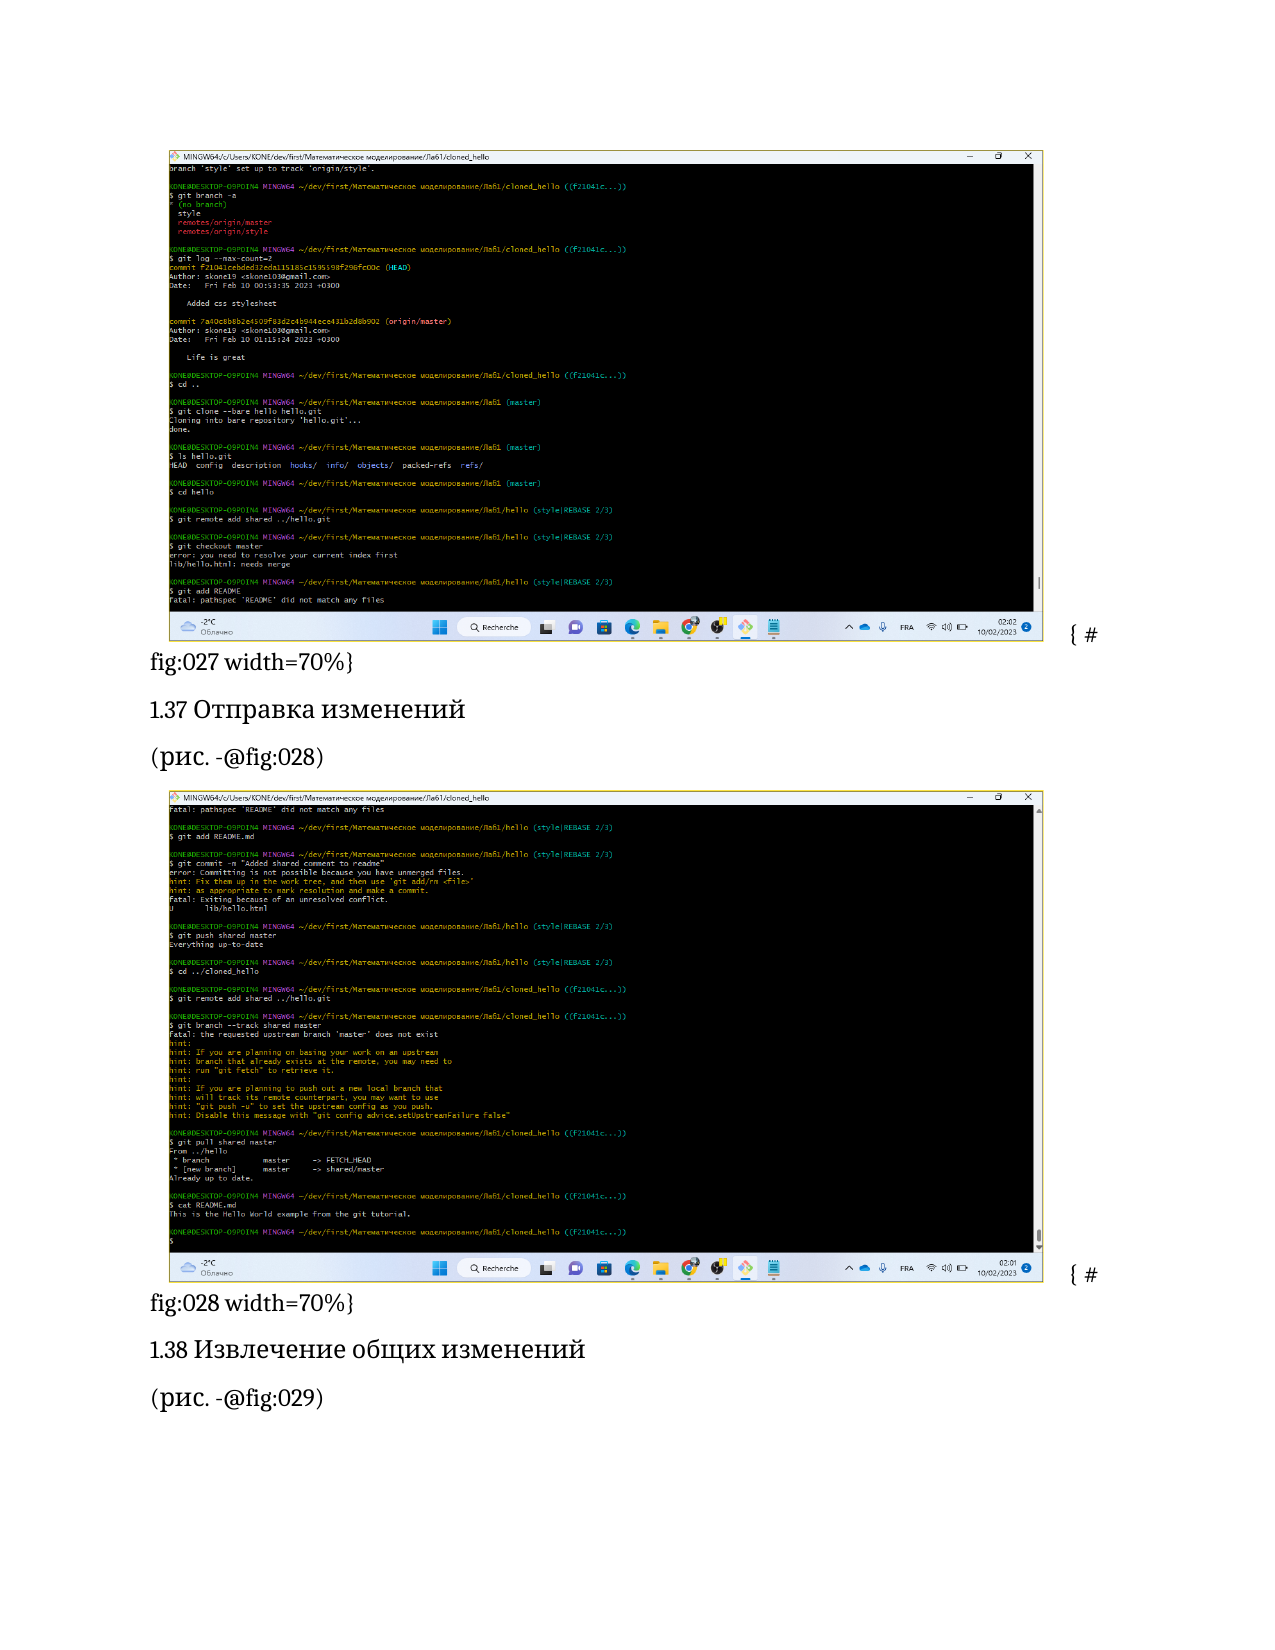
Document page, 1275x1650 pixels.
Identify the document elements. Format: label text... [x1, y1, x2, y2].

picture [168, 150, 1044, 642]
text (рис. -@fig:028) [150, 743, 1125, 772]
text (рис. -@fig:029) [150, 1384, 1125, 1413]
picture [168, 790, 1044, 1283]
text 1.38 Извлечение общих изменений [150, 1336, 1125, 1365]
text 1.37 Отправка изменений [150, 696, 1125, 724]
